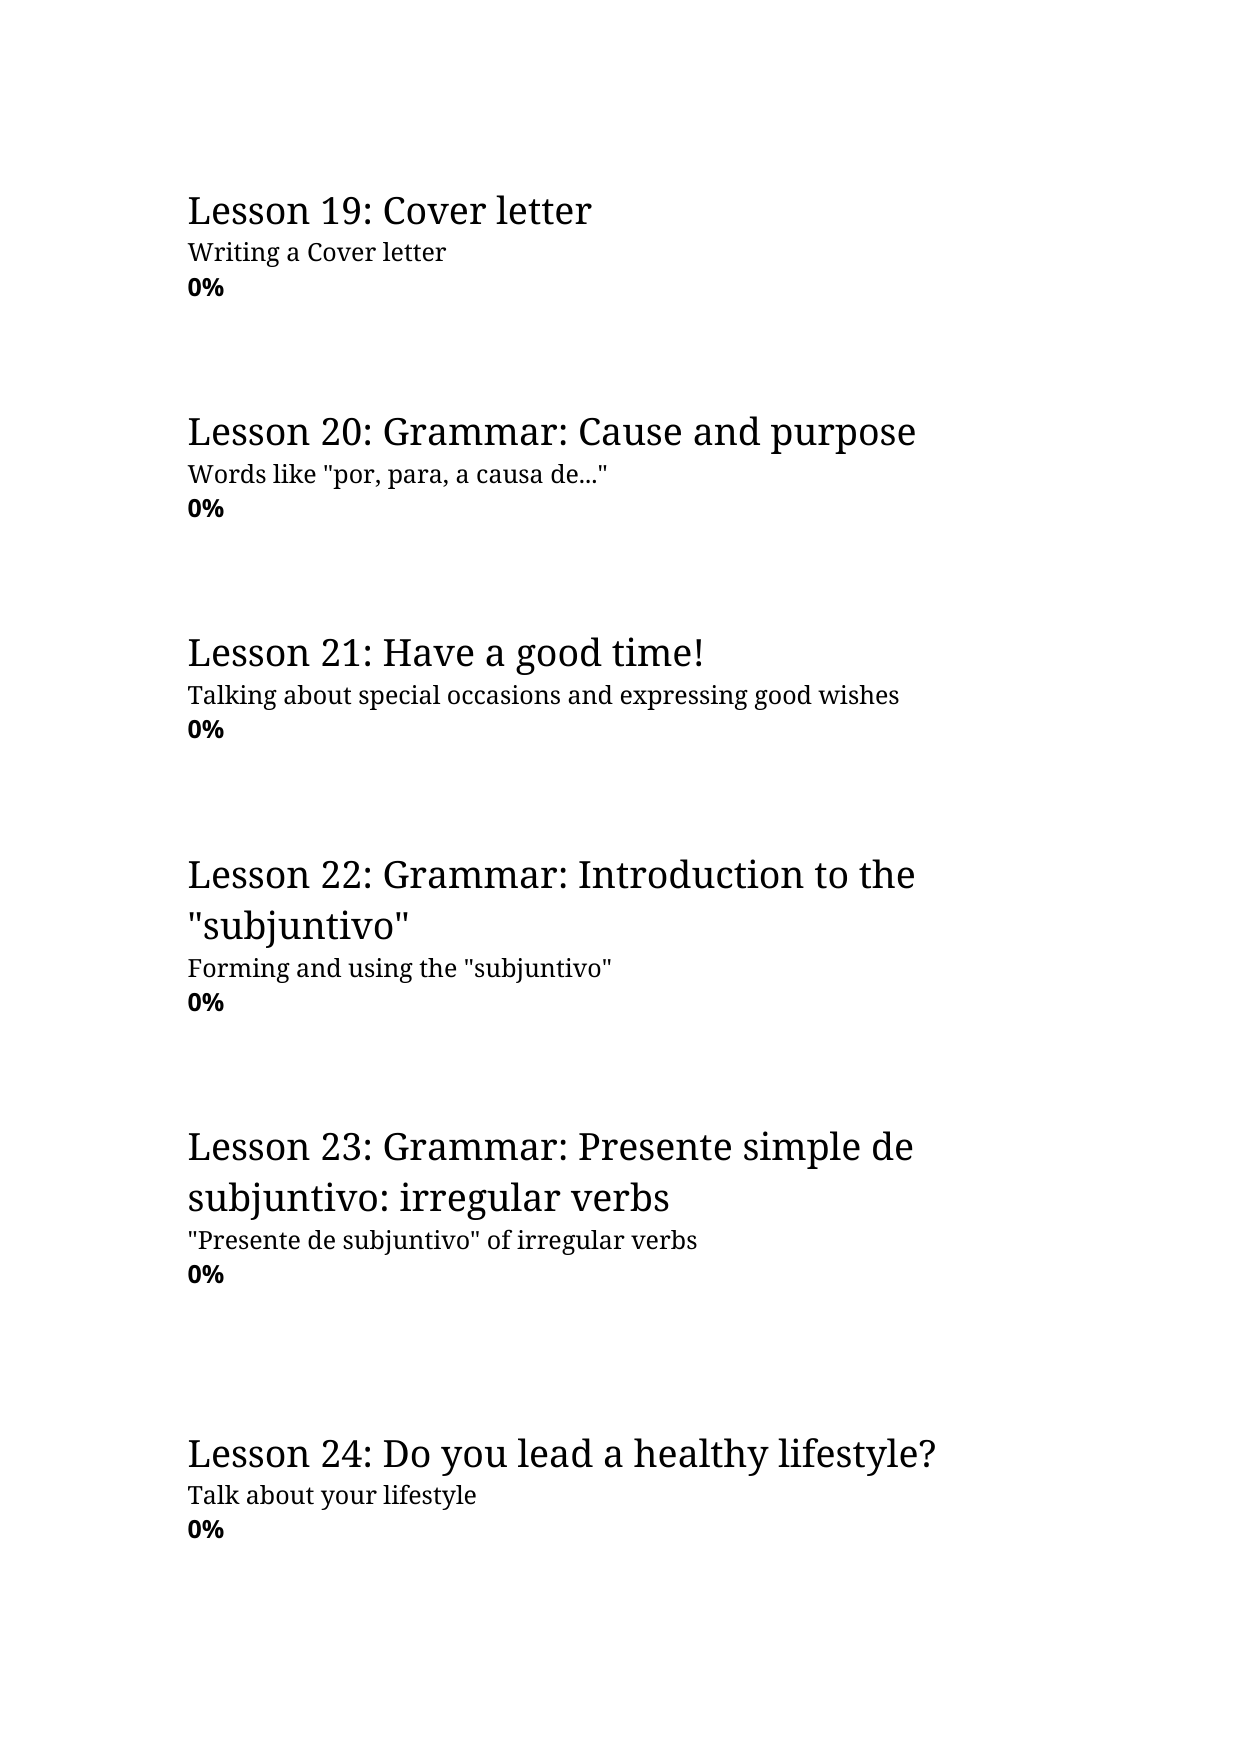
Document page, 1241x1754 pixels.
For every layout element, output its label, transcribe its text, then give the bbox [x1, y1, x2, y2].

text Lesson 22: Grammar: Introduction to the "subjuntivo" [187, 848, 1053, 950]
text Lesson 24: Do you lead a healthy lifestyle? [187, 1427, 1053, 1478]
text 0% [187, 984, 1053, 1018]
text 0% [187, 269, 1053, 303]
text Lesson 20: Grammar: Cause and purpose [187, 405, 1053, 456]
text Talk about your lifestyle [187, 1478, 1053, 1512]
text Lesson 21: Have a good time! [187, 627, 1053, 678]
text Writing a Cover letter [187, 235, 1053, 269]
text Words like "por, para, a causa de..." [187, 456, 1053, 491]
text 0% [187, 1257, 1053, 1291]
text Lesson 19: Cover letter [187, 184, 1053, 235]
text 0% [187, 1512, 1053, 1546]
text "Presente de subjuntivo" of irregular verbs [187, 1223, 1053, 1257]
text 0% [187, 712, 1053, 746]
text 0% [187, 491, 1053, 524]
text Lesson 23: Grammar: Presente simple de subjuntivo: irregular verbs [187, 1121, 1053, 1223]
text Forming and using the "subjuntivo" [187, 950, 1053, 984]
text Talking about special occasions and expressing good wishes [187, 678, 1053, 712]
